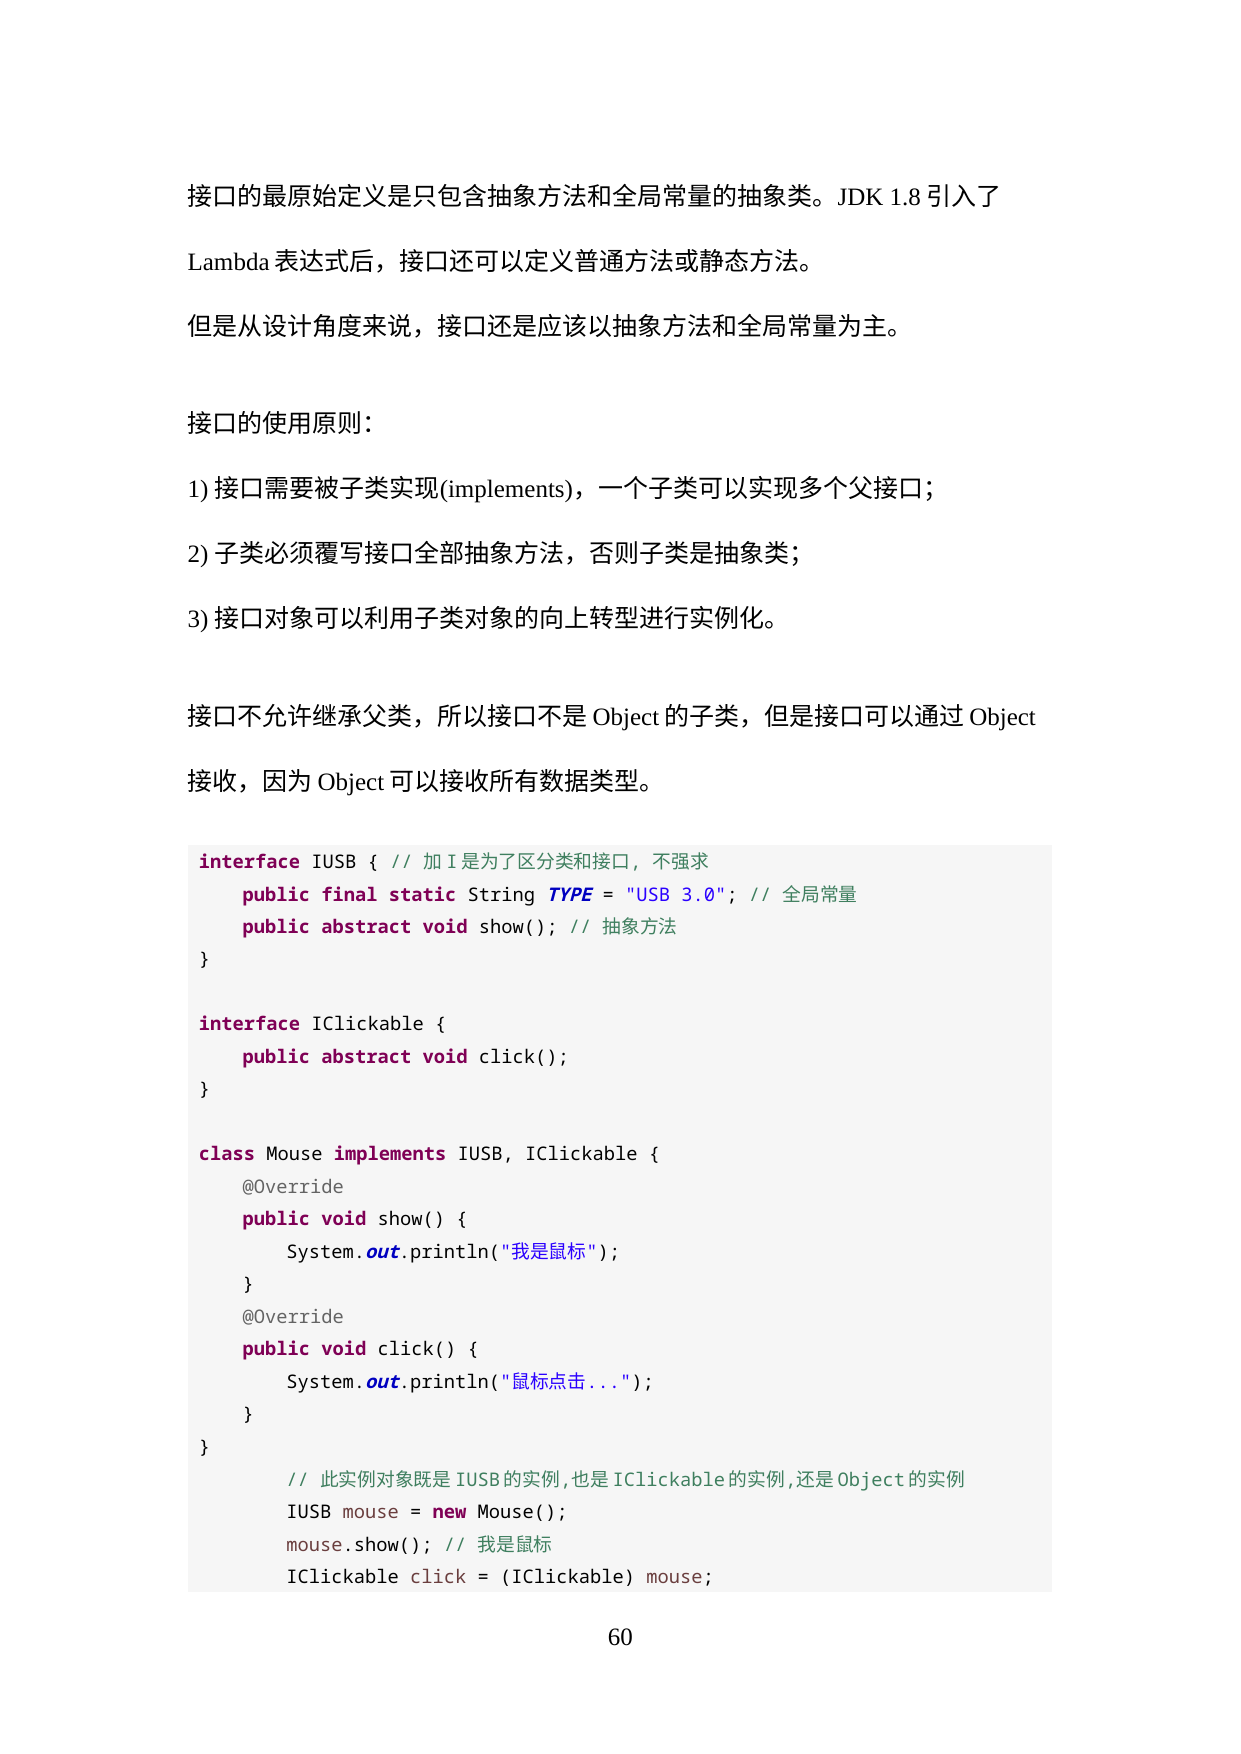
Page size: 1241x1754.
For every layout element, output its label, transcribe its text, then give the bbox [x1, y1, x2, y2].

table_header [188, 845, 1052, 1592]
text 但是从设计角度来说，接口还是应该以抽象方法和全局常量为主。 [187, 292, 1053, 357]
text 接口的最原始定义是只包含抽象方法和全局常量的抽象类。JDK 1.8引入了Lambda表达式后，接口还可以定义普通方法或静态方法。 [187, 162, 1053, 292]
text 1) 接口需要被子类实现(implements)，一个子类可以实现多个父接口； [187, 454, 1053, 519]
text 接口不允许继承父类，所以接口不是Object的子类，但是接口可以通过Object接收，因为Object可以接收所有数据类型。 [187, 682, 1053, 812]
text 接口的使用原则： [187, 389, 1053, 454]
text 2) 子类必须覆写接口全部抽象方法，否则子类是抽象类； [187, 519, 1053, 584]
text 3) 接口对象可以利用子类对象的向上转型进行实例化。 [187, 584, 1053, 649]
